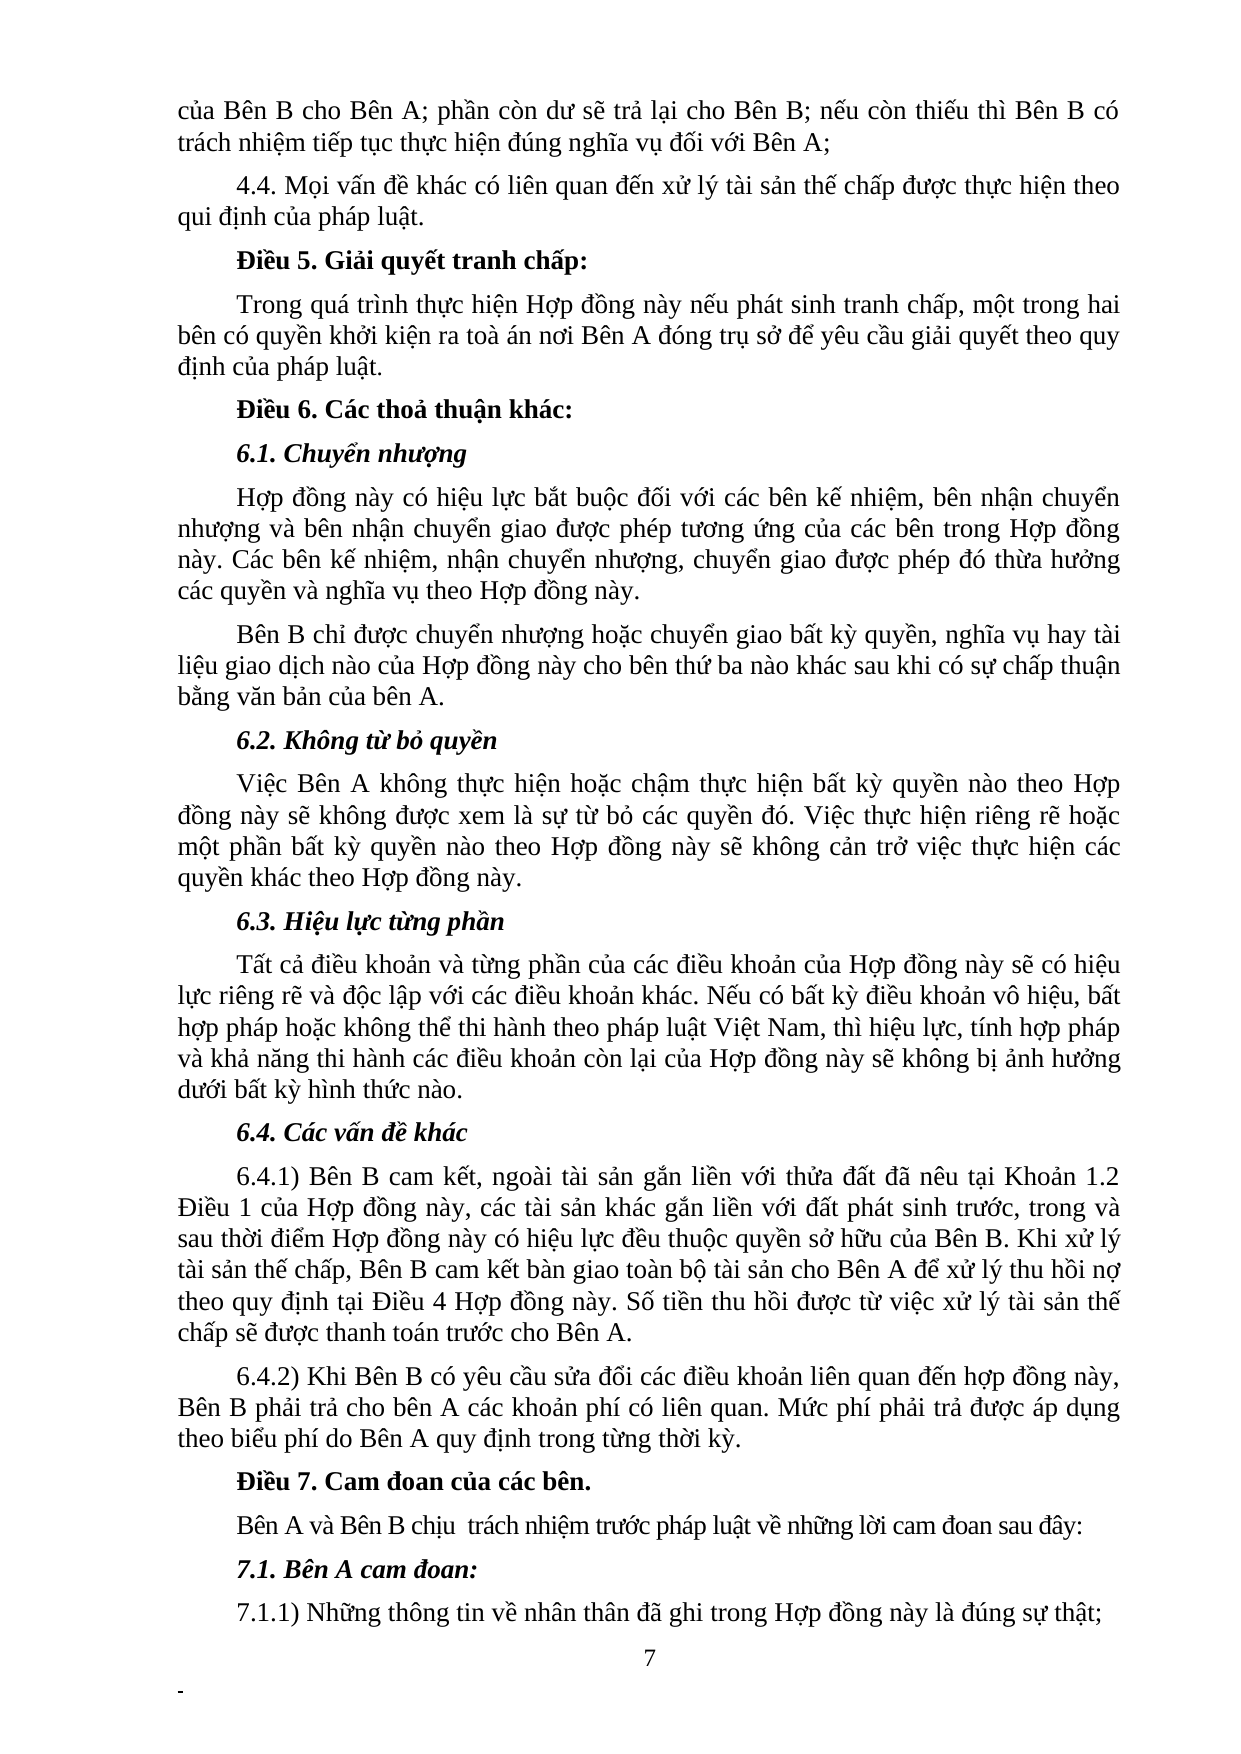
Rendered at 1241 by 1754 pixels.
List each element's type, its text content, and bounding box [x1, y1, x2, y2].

text Điều 5. Giải quyết tranh chấp: [177, 244, 1122, 275]
text Bên B chỉ được chuyển nhượng hoặc chuyển giao bất kỳ quyền, nghĩa vụ hay tài liệu giao dịch nào của Hợp đồng này cho bên thứ ba nào khác sau khi có sự chấp thuận bằng văn bản của bên A. [177, 618, 1122, 711]
text 4.4. Mọi vấn đề khác có liên quan đến xử lý tài sản thế chấp được thực hiện theo qui định của pháp luật. [177, 169, 1122, 232]
text Điều 7. đoan của các bên. [177, 1466, 1122, 1497]
text Hợp đồng này có hiệu lực bắt buộc đối với các bên kế nhiệm, bên nhận chuyển nhượng và bên nhận chuyển giao được phép tương ứng của các bên trong Hợp đồng này. Các bên kế nhiệm, nhận chuyển nhượng, chuyển giao được phép đó thừa hưởng các quyền và nghĩa vụ theo Hợp đồng này. [177, 481, 1122, 606]
text 7.1. Bên A cam đoan: [177, 1553, 1122, 1584]
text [177, 94, 1122, 157]
text Trong quá trình thực hiện Hợp đồng này nếu phát sinh tranh chấp, một trong hai bên có quyền khởi kiện ra toà án nơi Bên A đóng trụ sở để yêu cầu giải quyết theo quy định của pháp luật. [177, 288, 1122, 381]
text Tất cả điều khoản và từng phần của các điều khoản của Hợp đồng này sẽ có hiệu lực riêng rẽ và độc lập với các điều khoản khác. Nếu có bất kỳ điều khoản vô hiệu, bất hợp pháp hoặc không thể thi hành theo pháp luật Việt , thì hiệu lực, tính hợp pháp và khả năng thi hành các điều khoản còn lại của Hợp đồng này sẽ không bị ảnh hưởng dưới bất kỳ hình thức nào. [177, 948, 1122, 1104]
text 7.1.1) Những thông tin về nhân thân đã ghi trong Hợp đồng này là đúng sự thật; [177, 1596, 1122, 1628]
text Bên A và Bên B chịu trách nhiệm trước pháp luật về những lời cam đoan sau đây: [177, 1509, 1122, 1540]
text 6.4.2) Khi Bên B có yêu cầu sửa đổi các điều khoản liên quan đến hợp đồng này, Bên B phải trả cho bên A các khoản phí có liên quan. Mức phí phải trả được áp dụng theo biểu phí do Bên A quy định trong từng thời kỳ. [177, 1359, 1122, 1453]
text 6.3. Hiệu lực từng phần [177, 905, 1122, 936]
text Điều 6. Các thoả thuận khác: [177, 394, 1122, 425]
text 6.4. Các vấn đề khác [177, 1117, 1122, 1148]
text Việc Bên A không thực hiện hoặc chậm thực hiện bất kỳ quyền nào theo Hợp đồng này sẽ không được xem là sự từ bỏ các quyền đó. Việc thực hiện riêng rẽ hoặc một phần bất kỳ quyền nào theo Hợp đồng này sẽ không cản trở việc thực hiện các quyền khác theo Hợp đồng này. [177, 768, 1122, 892]
text 6.2. Không từ bỏ quyền [177, 724, 1122, 755]
text 6.4.1) Bên B cam kết, ngoài tài sản gắn liền với thửa đất đã nêu tại Khoản 1.2 Điều 1 của Hợp đồng này, các tài sản khác gắn liền với đất phát sinh trước, trong và sau thời điểm Hợp đồng này có hiệu lực đều thuộc quyền sở hữu của Bên B. Khi xử lý tài sản thế chấp, Bên B cam kết bàn giao toàn bộ tài sản cho Bên A để xử lý thu hồi nợ theo quy định tại Điều 4 Hợp đồng này. Số tiền thu hồi được từ việc xử lý tài sản thế chấp sẽ được thanh toán trước cho Bên A. [177, 1160, 1122, 1347]
text 6.1. Chuyển nhượng [177, 437, 1122, 468]
